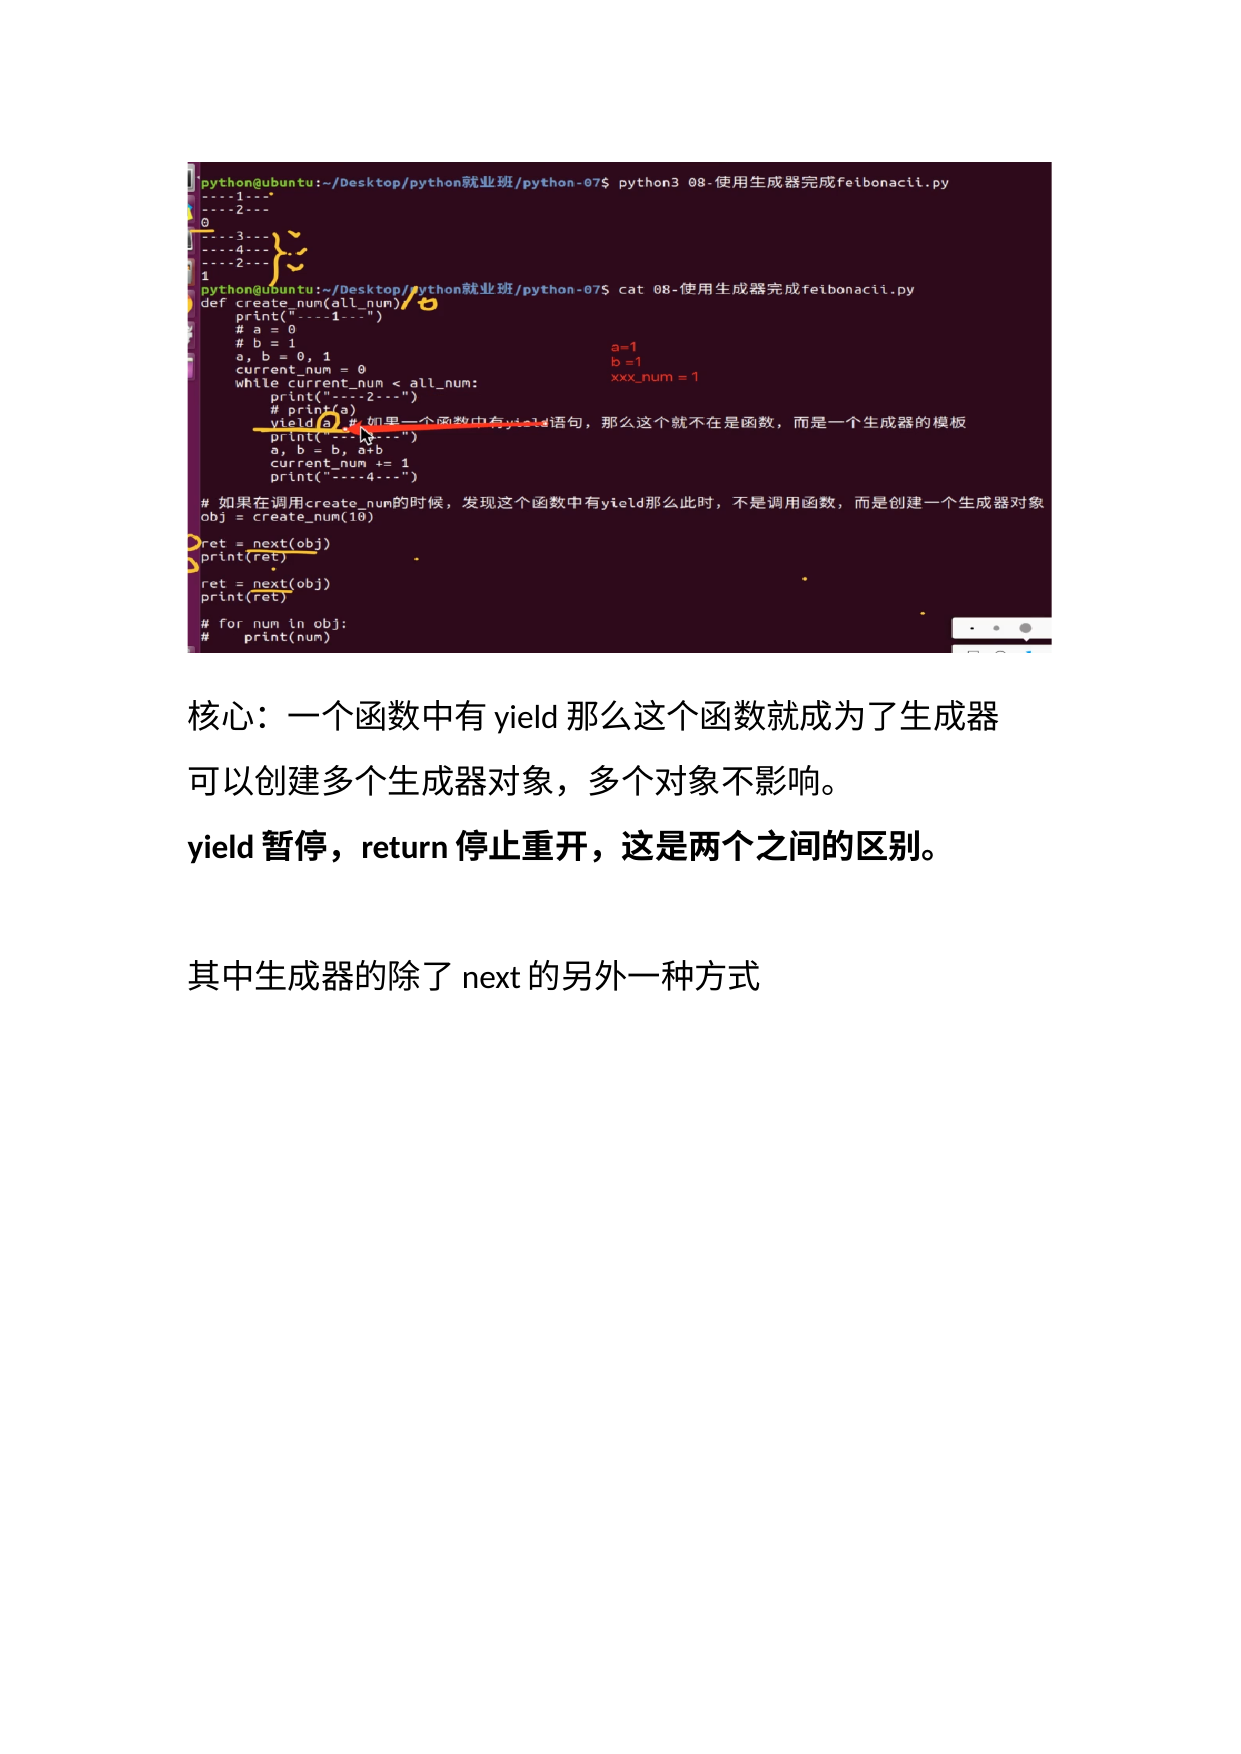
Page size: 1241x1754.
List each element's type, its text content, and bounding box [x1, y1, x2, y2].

list 其中生成器的除了 next的另外一种方式 [187, 942, 1053, 1007]
picture [187, 162, 1052, 653]
list yield暂停，return停止重开，这是两个之间的区别。 [187, 812, 1053, 877]
list 可以创建多个生成器对象，多个对象不影响。 [187, 747, 1053, 812]
list 核心：一个函数中有yield 那么这个函数就成为了生成器 [187, 682, 1053, 747]
